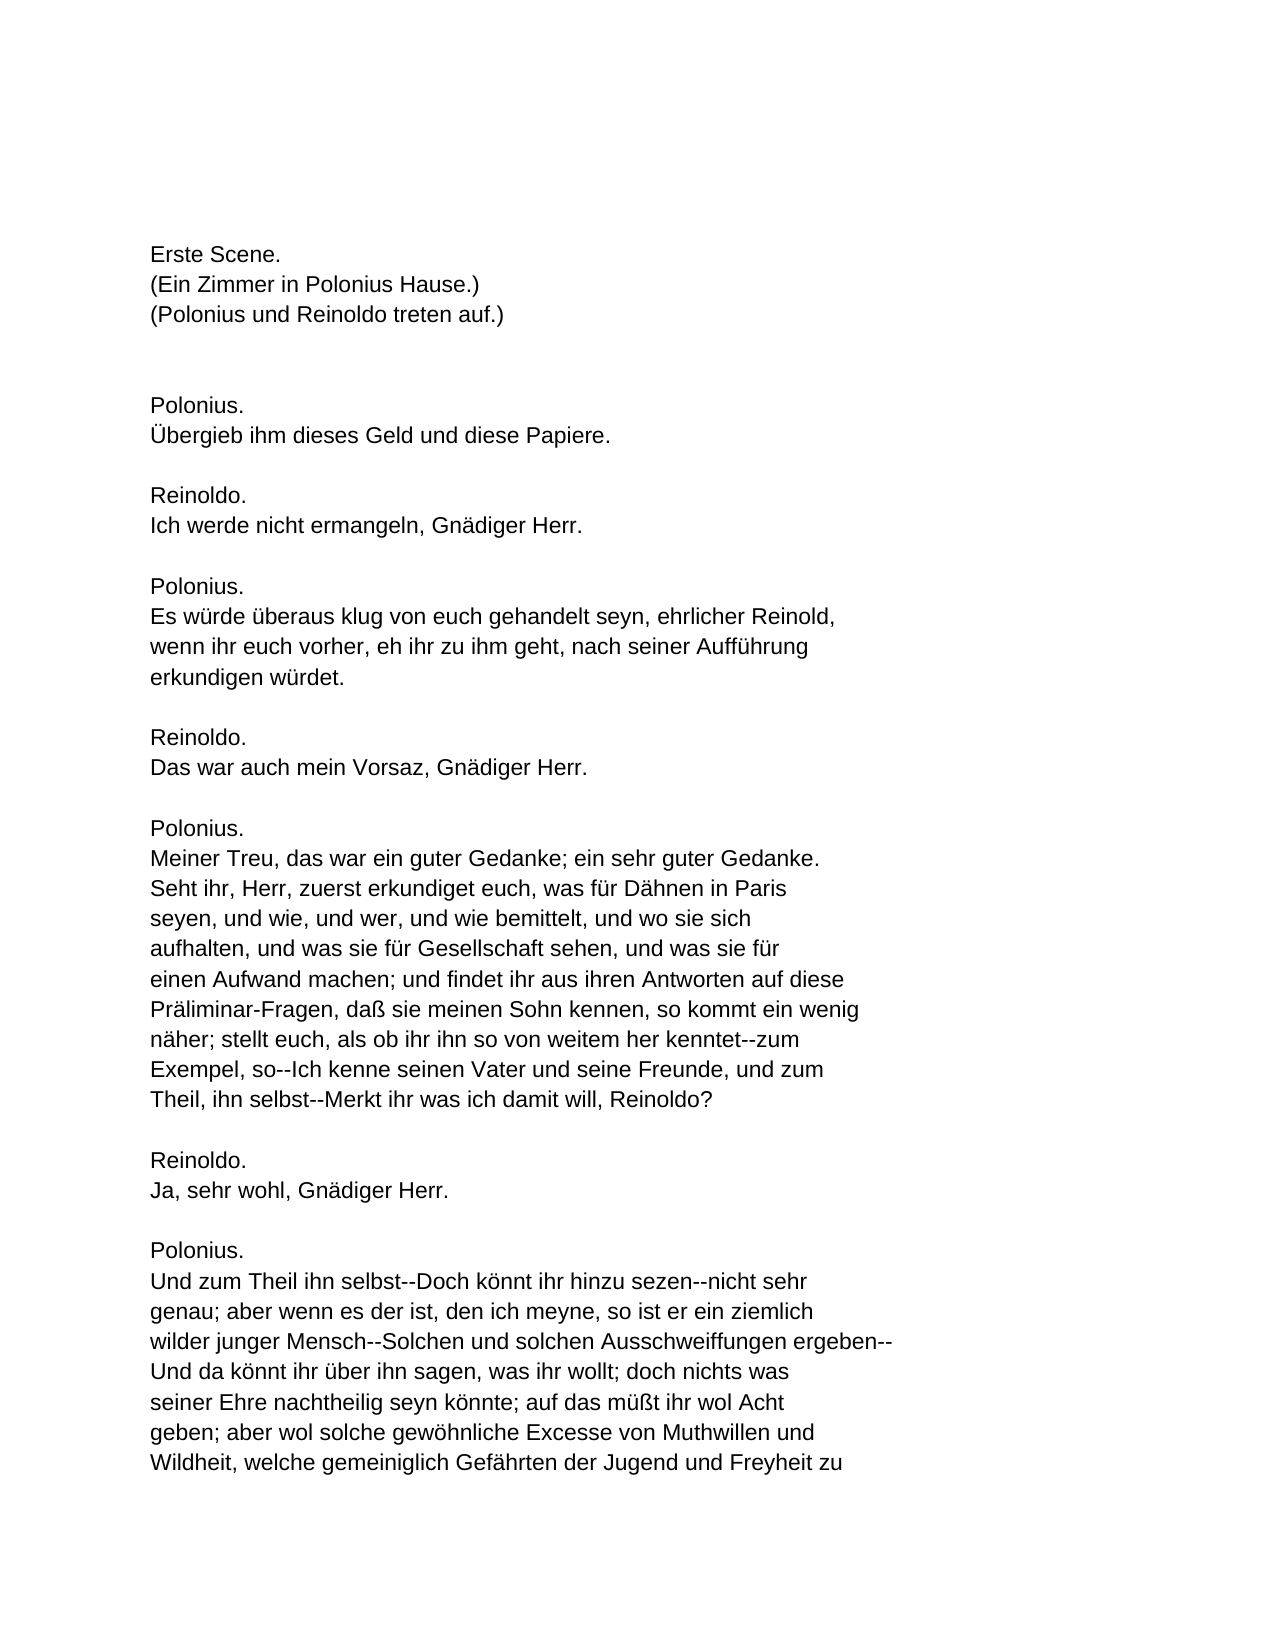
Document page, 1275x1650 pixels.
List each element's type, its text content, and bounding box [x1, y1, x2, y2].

text (Ein Zimmer in Polonius Hause.) [150, 271, 1125, 297]
text Es würde überaus klug von euch gehandelt seyn, ehrlicher Reinold, [150, 603, 1125, 629]
text Theil, ihn selbst--Merkt ihr was ich damit will, Reinoldo? [150, 1086, 1125, 1113]
text Erste Scene. [150, 241, 1125, 267]
text Polonius. [150, 573, 1125, 599]
text erkundigen würdet. [150, 663, 1125, 690]
text Reinoldo. [150, 482, 1125, 509]
text Polonius. [150, 814, 1125, 841]
text Das war auch mein Vorsaz, Gnädiger Herr. [150, 754, 1125, 781]
text Polonius. [150, 392, 1125, 418]
text aufhalten, und was sie für Gesellschaft sehen, und was sie für [150, 935, 1125, 962]
text Polonius. [150, 1237, 1125, 1264]
text Präliminar-Fragen, daß sie meinen Sohn kennen, so kommt ein wenig [150, 996, 1125, 1022]
text Seht ihr, Herr, zuerst erkundiget euch, was für Dähnen in Paris [150, 875, 1125, 901]
text Reinoldo. [150, 1147, 1125, 1173]
text Ja, sehr wohl, Gnädiger Herr. [150, 1177, 1125, 1203]
text Übergieb ihm dieses Geld und diese Papiere. [150, 422, 1125, 448]
text Und da könnt ihr über ihn sagen, was ihr wollt; doch nichts was [150, 1358, 1125, 1385]
text seyen, und wie, und wer, und wie bemittelt, und wo sie sich [150, 905, 1125, 932]
text genau; aber wenn es der ist, den ich meyne, so ist er ein ziemlich [150, 1298, 1125, 1324]
text geben; aber wol solche gewöhnliche Excesse von Muthwillen und [150, 1419, 1125, 1445]
text wenn ihr euch vorher, eh ihr zu ihm geht, nach seiner Aufführung [150, 633, 1125, 660]
text einen Aufwand machen; und findet ihr aus ihren Antworten auf diese [150, 966, 1125, 992]
text Und zum Theil ihn selbst--Doch könnt ihr hinzu sezen--nicht sehr [150, 1268, 1125, 1294]
text wilder junger Mensch--Solchen und solchen Ausschweiffungen ergeben-- [150, 1328, 1125, 1354]
text Meiner Treu, das war ein guter Gedanke; ein sehr guter Gedanke. [150, 845, 1125, 871]
text Exempel, so--Ich kenne seinen Vater und seine Freunde, und zum [150, 1056, 1125, 1083]
text Ich werde nicht ermangeln, Gnädiger Herr. [150, 512, 1125, 539]
text seiner Ehre nachtheilig seyn könnte; auf das müßt ihr wol Acht [150, 1388, 1125, 1415]
text näher; stellt euch, als ob ihr ihn so von weitem her kenntet--zum [150, 1026, 1125, 1052]
text (Polonius und Reinoldo treten auf.) [150, 301, 1125, 327]
text Wildheit, welche gemeiniglich Gefährten der Jugend und Freyheit zu [150, 1449, 1125, 1475]
text Reinoldo. [150, 724, 1125, 750]
